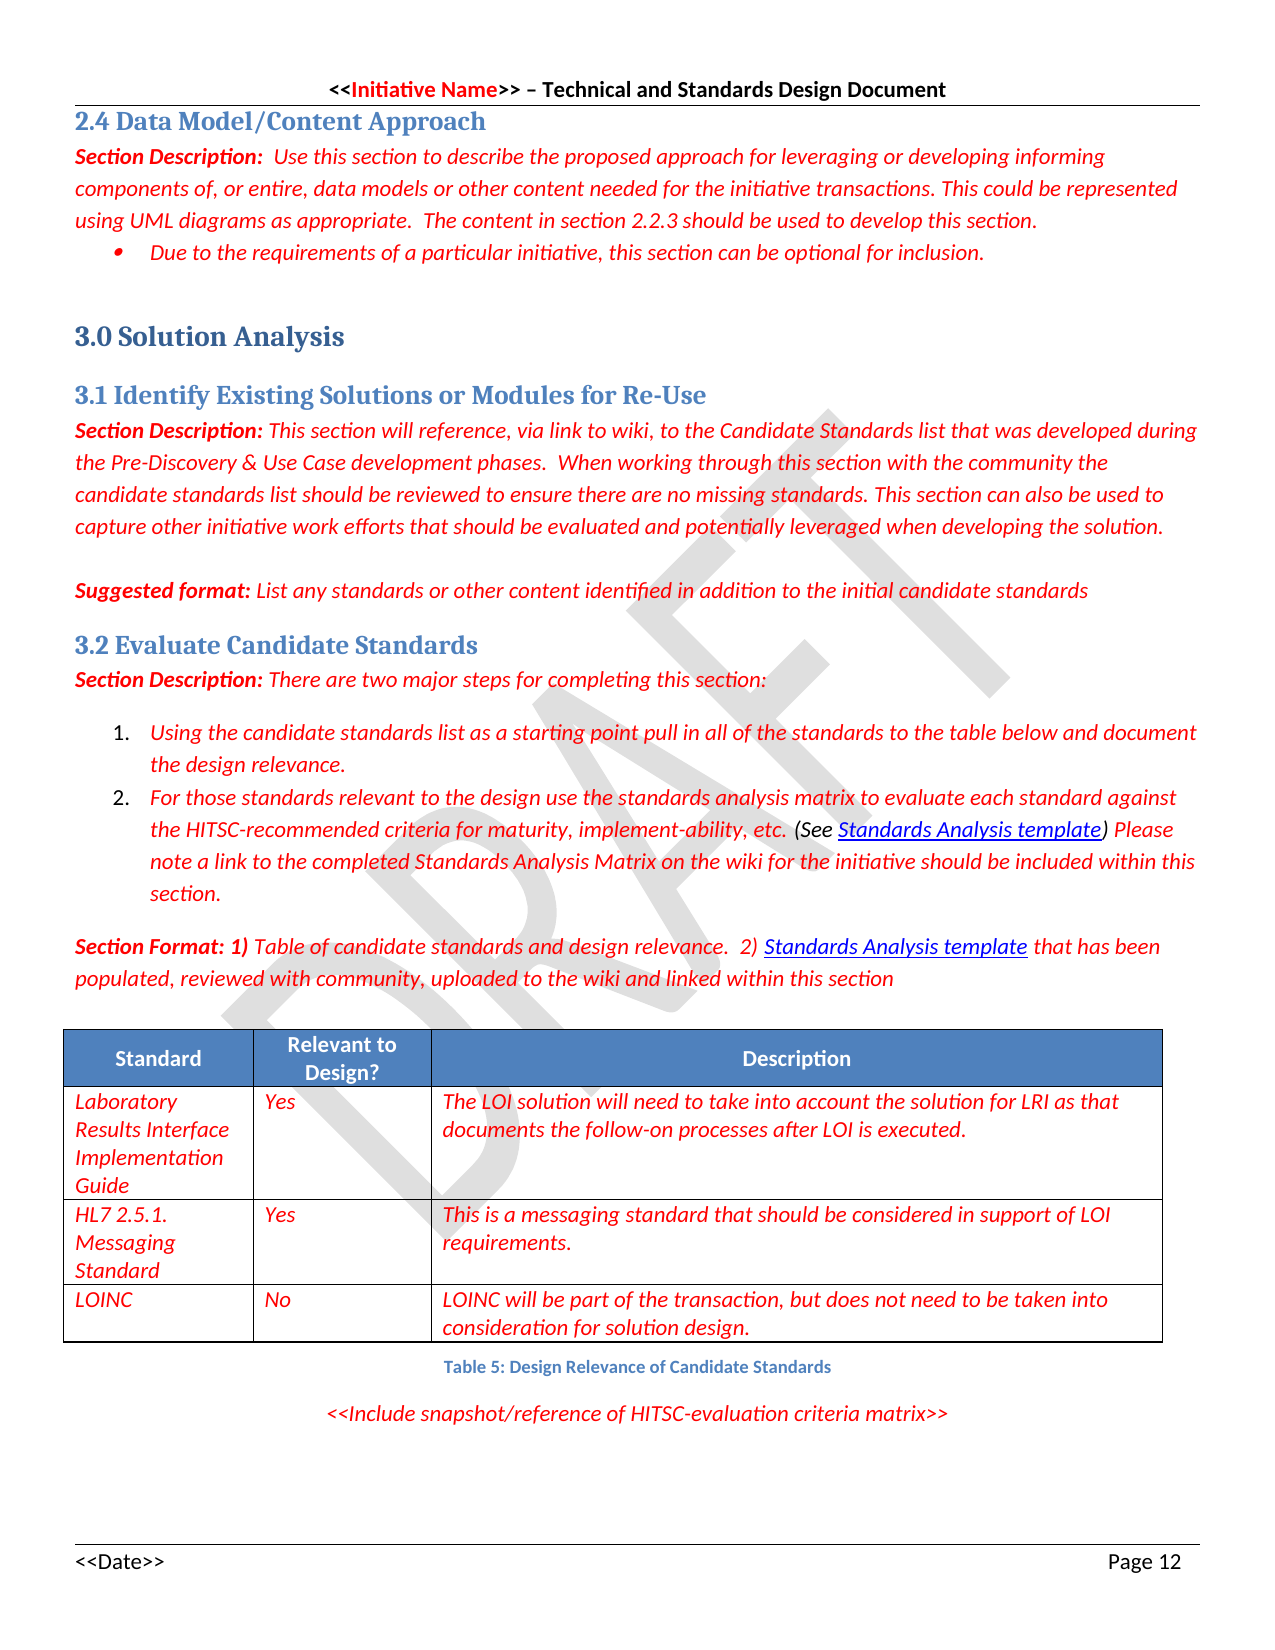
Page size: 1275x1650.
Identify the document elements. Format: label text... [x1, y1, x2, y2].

text Section Format: 1) Table of candidate standards and design relevance. 2) Standards Analysis template that has been populated, reviewed with community, uploaded to the wiki and linked within this section [75, 932, 1200, 993]
text Section Description: This section will reference, via link to wiki, to the Candidate Standards list that was developed during the Pre-Discovery & Use Case development phases. When working through this section with the community the candidate standards list should be reviewed to ensure there are no missing standards. This section can also be used to capture other initiative work efforts that should be evaluated and potentially leveraged when developing the solution. [75, 416, 1200, 540]
text Suggested format: List any standards or other content identified in addition to the initial candidate standards [75, 577, 1200, 605]
text Section Description: Use this section to describe the proposed approach for leveraging or developing informing components of, or entire, data models or other content needed for the initiative transactions. This could be represented using UML diagrams as appropriate. The content in section 2.2.3 should be used to develop this section. [75, 142, 1200, 234]
table_cell No [254, 1285, 431, 1341]
table_header Relevant to Design? [254, 1030, 431, 1086]
list For those standards relevant to the design use the standards analysis matrix to evaluate each standard against the HITSC-recommended criteria for maturity, implement-ability, etc. (See Standards Analysis template) Please note a link to the completed Standards Analysis Matrix on the wiki for the initiative should be included within this section. [112, 783, 1200, 907]
subtitle 2.4 Data Model/Content Approach [75, 106, 1200, 137]
subtitle 3.2 Evaluate Candidate Standards [75, 630, 1200, 661]
list Using the candidate standards list as a starting point pull in all of the standards to the table below and document the design relevance. [112, 718, 1200, 779]
table_header Standard [64, 1030, 253, 1086]
table_cell Laboratory Results Interface Implementation Guide [64, 1087, 253, 1199]
table_cell The LOI solution will need to take into account the solution for LRI as that documents the follow-on processes after LOI is executed. [432, 1087, 1162, 1199]
text Section Description: There are two major steps for completing this section: [75, 665, 1200, 693]
table_cell HL7 2.5.1. Messaging Standard [64, 1200, 253, 1284]
table_cell LOINC [64, 1285, 253, 1341]
table_header Description [432, 1030, 1162, 1086]
table_cell This is a messaging standard that should be considered in support of LOI requirements. [432, 1200, 1162, 1284]
table_cell Yes [254, 1087, 431, 1199]
table_cell Yes [254, 1200, 431, 1284]
list Due to the requirements of a particular initiative, this section can be optional for inclusion. [112, 238, 1200, 266]
text <<Include snapshot/reference of HITSC-evaluation criteria matrix>> [75, 1399, 1200, 1427]
subtitle 3.1 Identify Existing Solutions or Modules for Re-Use [75, 380, 1200, 411]
table_cell LOINC will be part of the transaction, but does not need to be taken into consideration for solution design. [432, 1285, 1162, 1341]
subtitle 3.0 Solution Analysis [75, 321, 1200, 354]
